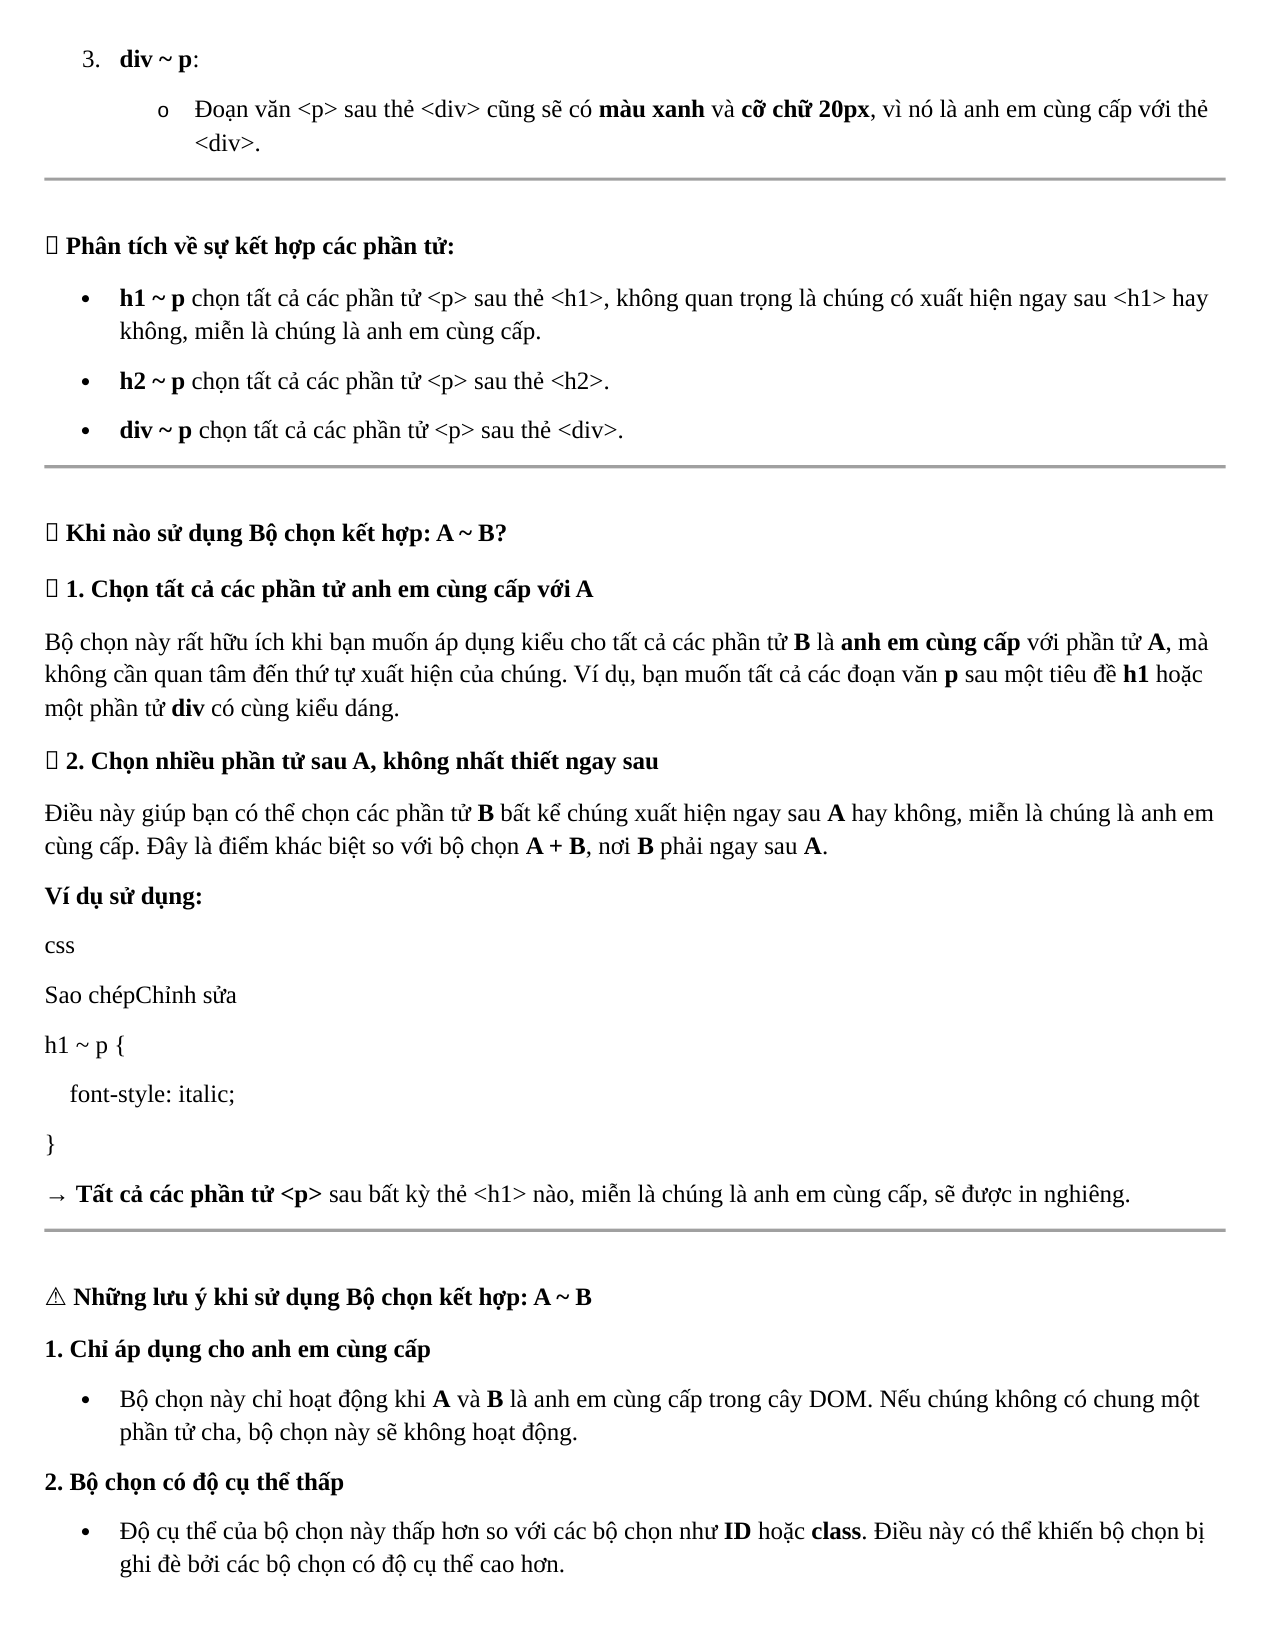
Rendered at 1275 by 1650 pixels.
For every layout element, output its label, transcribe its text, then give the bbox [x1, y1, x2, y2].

list h1 ~ p chọn tất cả các phần tử <p> sau thẻ <h1>, không quan trọng là chúng có xuất hiện ngay sau <h1> hay không, miễn là chúng là anh em cùng cấp. [82, 283, 1226, 345]
text font-style: italic; [44, 1079, 1226, 1108]
list div ~ p chọn tất cả các phần tử <p> sau thẻ <div>. [82, 416, 1226, 444]
text } [44, 1129, 1226, 1158]
text → Tất cả các phần tử <p> sau bất kỳ thẻ <h1> nào, miễn là chúng là anh em cùng cấp, sẽ được in nghiêng. [44, 1179, 1226, 1208]
list Độ cụ thể của bộ chọn này thấp hơn so với các bộ chọn như ID hoặc class. Điều này có thể khiến bộ chọn bị ghi đè bởi các bộ chọn có độ cụ thể cao hơn. [82, 1516, 1226, 1578]
text 🎯 Khi nào sử dụng Bộ chọn kết hợp: A ~ B? [44, 515, 1226, 549]
text Ví dụ sử dụng: [44, 881, 1226, 909]
list h2 ~ p chọn tất cả các phần tử <p> sau thẻ <h2>. [82, 366, 1226, 394]
text css [44, 931, 1226, 959]
text 1. Chỉ áp dụng cho anh em cùng cấp [44, 1334, 1226, 1363]
list Đoạn văn <p> sau thẻ <div> cũng sẽ có màu xanh và cỡ chữ 20px, vì nó là anh em cùng cấp với thẻ <div>. [157, 94, 1226, 157]
text ✅ Phân tích về sự kết hợp các phần tử: [44, 227, 1226, 261]
text Sao chépChỉnh sửa [44, 980, 1226, 1009]
text h1 ~ p { [44, 1030, 1226, 1059]
text ✅ 2. Chọn nhiều phần tử sau A, không nhất thiết ngay sau [44, 742, 1226, 776]
text Điều này giúp bạn có thể chọn các phần tử B bất kể chúng xuất hiện ngay sau A hay không, miễn là chúng là anh em cùng cấp. Đây là điểm khác biệt so với bộ chọn A + B, nơi B phải ngay sau A. [44, 798, 1226, 860]
list Bộ chọn này chỉ hoạt động khi A và B là anh em cùng cấp trong cây DOM. Nếu chúng không có chung một phần tử cha, bộ chọn này sẽ không hoạt động. [82, 1384, 1226, 1446]
text ✅ 1. Chọn tất cả các phần tử anh em cùng cấp với A [44, 571, 1226, 605]
text Bộ chọn này rất hữu ích khi bạn muốn áp dụng kiểu cho tất cả các phần tử B là anh em cùng cấp với phần tử A, mà không cần quan tâm đến thứ tự xuất hiện của chúng. Ví dụ, bạn muốn tất cả các đoạn văn p sau một tiêu đề h1 hoặc một phần tử div có cùng kiểu dáng. [44, 627, 1226, 721]
text ⚠️ Những lưu ý khi sử dụng Bộ chọn kết hợp: A ~ B [44, 1278, 1226, 1312]
text 2. Bộ chọn có độ cụ thể thấp [44, 1467, 1226, 1495]
list div ~ p: [82, 44, 1226, 73]
